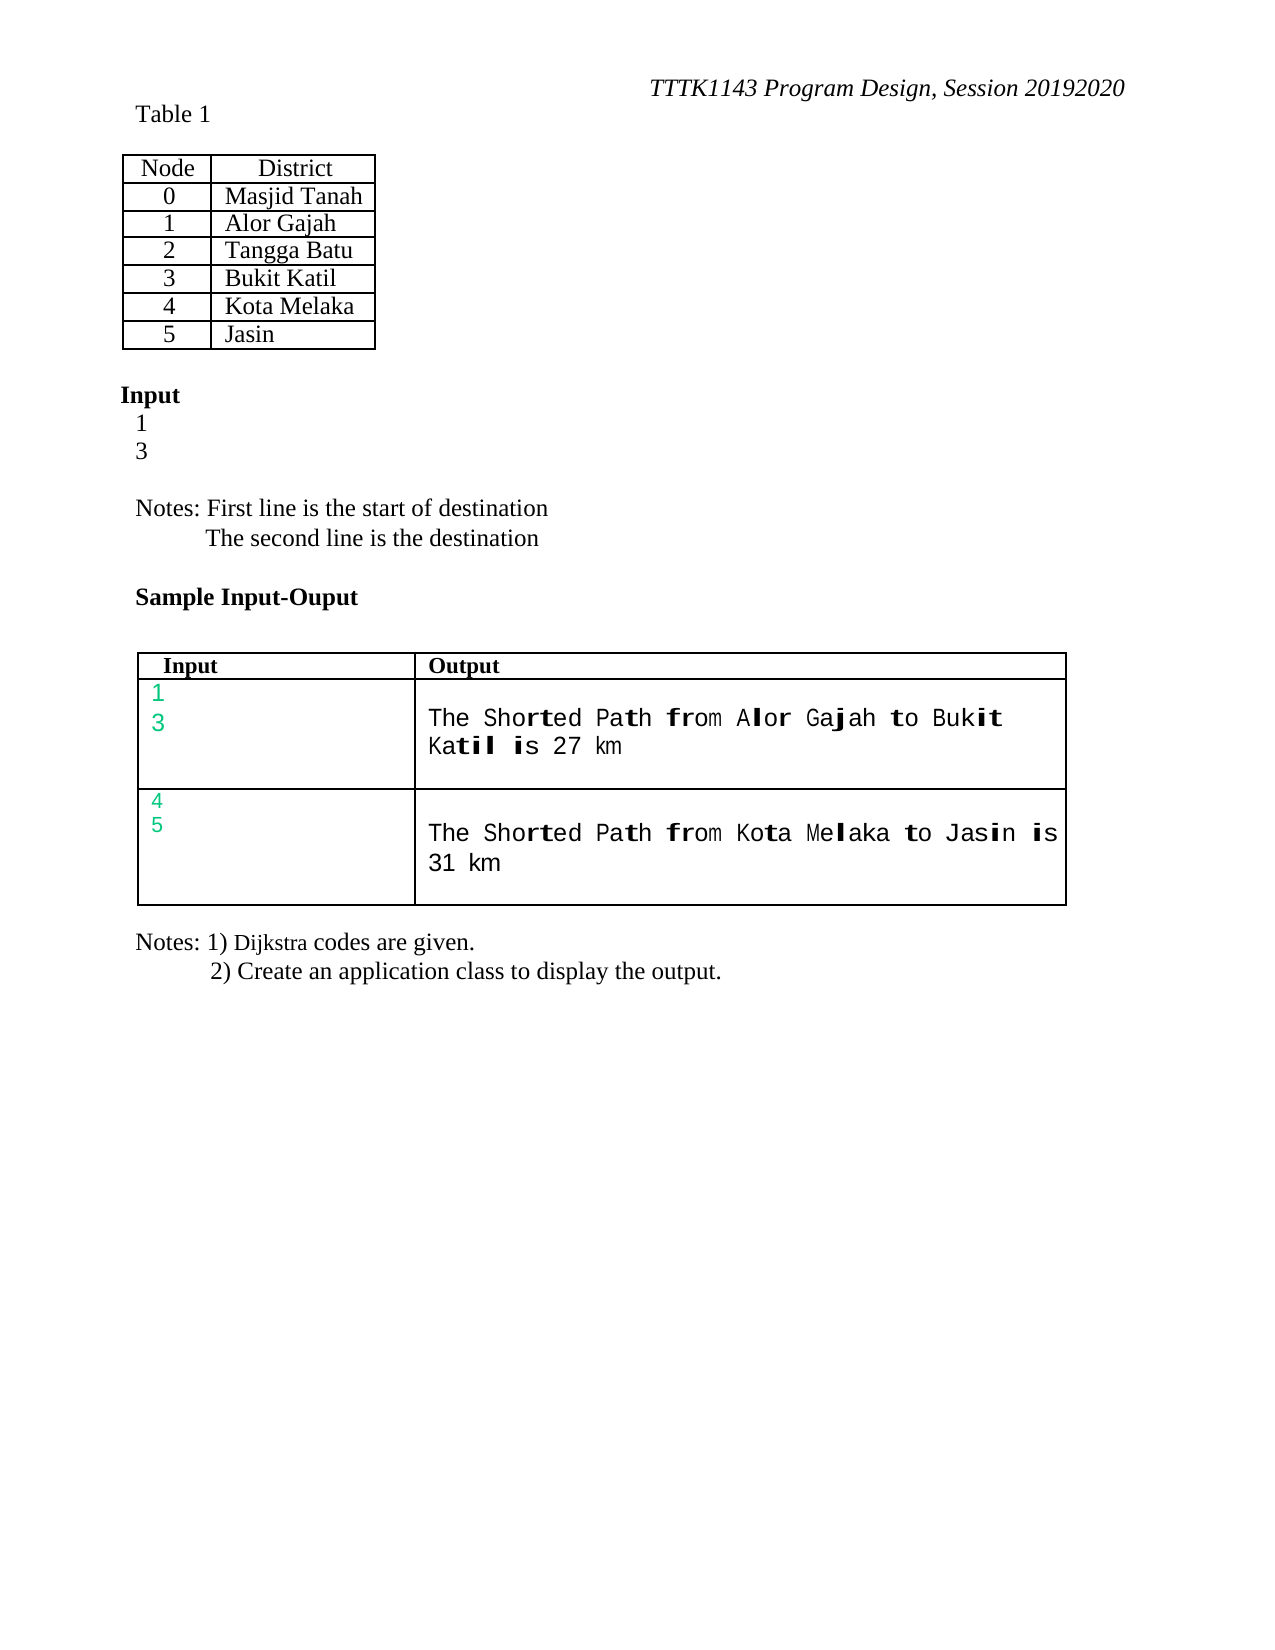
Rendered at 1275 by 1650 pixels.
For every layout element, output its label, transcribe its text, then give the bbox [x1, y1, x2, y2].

table_cell The Shorted Path from Kota Melaka to Jasin is 31 km [416, 790, 1065, 904]
table_cell 4 5 [139, 790, 414, 904]
table_cell Tangga Batu [212, 238, 374, 264]
subtitle Input [120, 382, 1189, 409]
table_cell 1 [124, 212, 210, 236]
text 1 [135, 409, 1189, 437]
table_header District [212, 156, 374, 182]
table_cell Jasin [212, 322, 374, 348]
table_header Input [139, 654, 414, 678]
text Notes: First line is the start of destination The second line is the destination [135, 493, 550, 552]
table_cell 5 [124, 322, 210, 348]
table_cell 3 [124, 266, 210, 292]
table_cell 1 3 [139, 680, 414, 788]
table_cell Bukit Katil [212, 266, 374, 292]
text 3 [135, 437, 1189, 465]
table_cell The Shorted Path from Alor Gajah to Bukit Katil is 27 km [416, 680, 1065, 788]
subtitle Sample Input-Ouput [135, 582, 1189, 610]
table_cell Kota Melaka [212, 294, 374, 320]
table_header Node [124, 156, 210, 182]
text Notes: 1) Dijkstra codes are given. [135, 928, 1189, 956]
table_cell 0 [124, 184, 210, 210]
table_cell 4 [124, 294, 210, 320]
table_cell Alor Gajah [212, 212, 374, 236]
table_cell 2 [124, 238, 210, 264]
table_cell Masjid Tanah [212, 184, 374, 210]
text 2) Create an application class to display the output. [210, 956, 1189, 985]
text Table 1 [135, 100, 1189, 128]
table_header Output [416, 654, 1065, 678]
